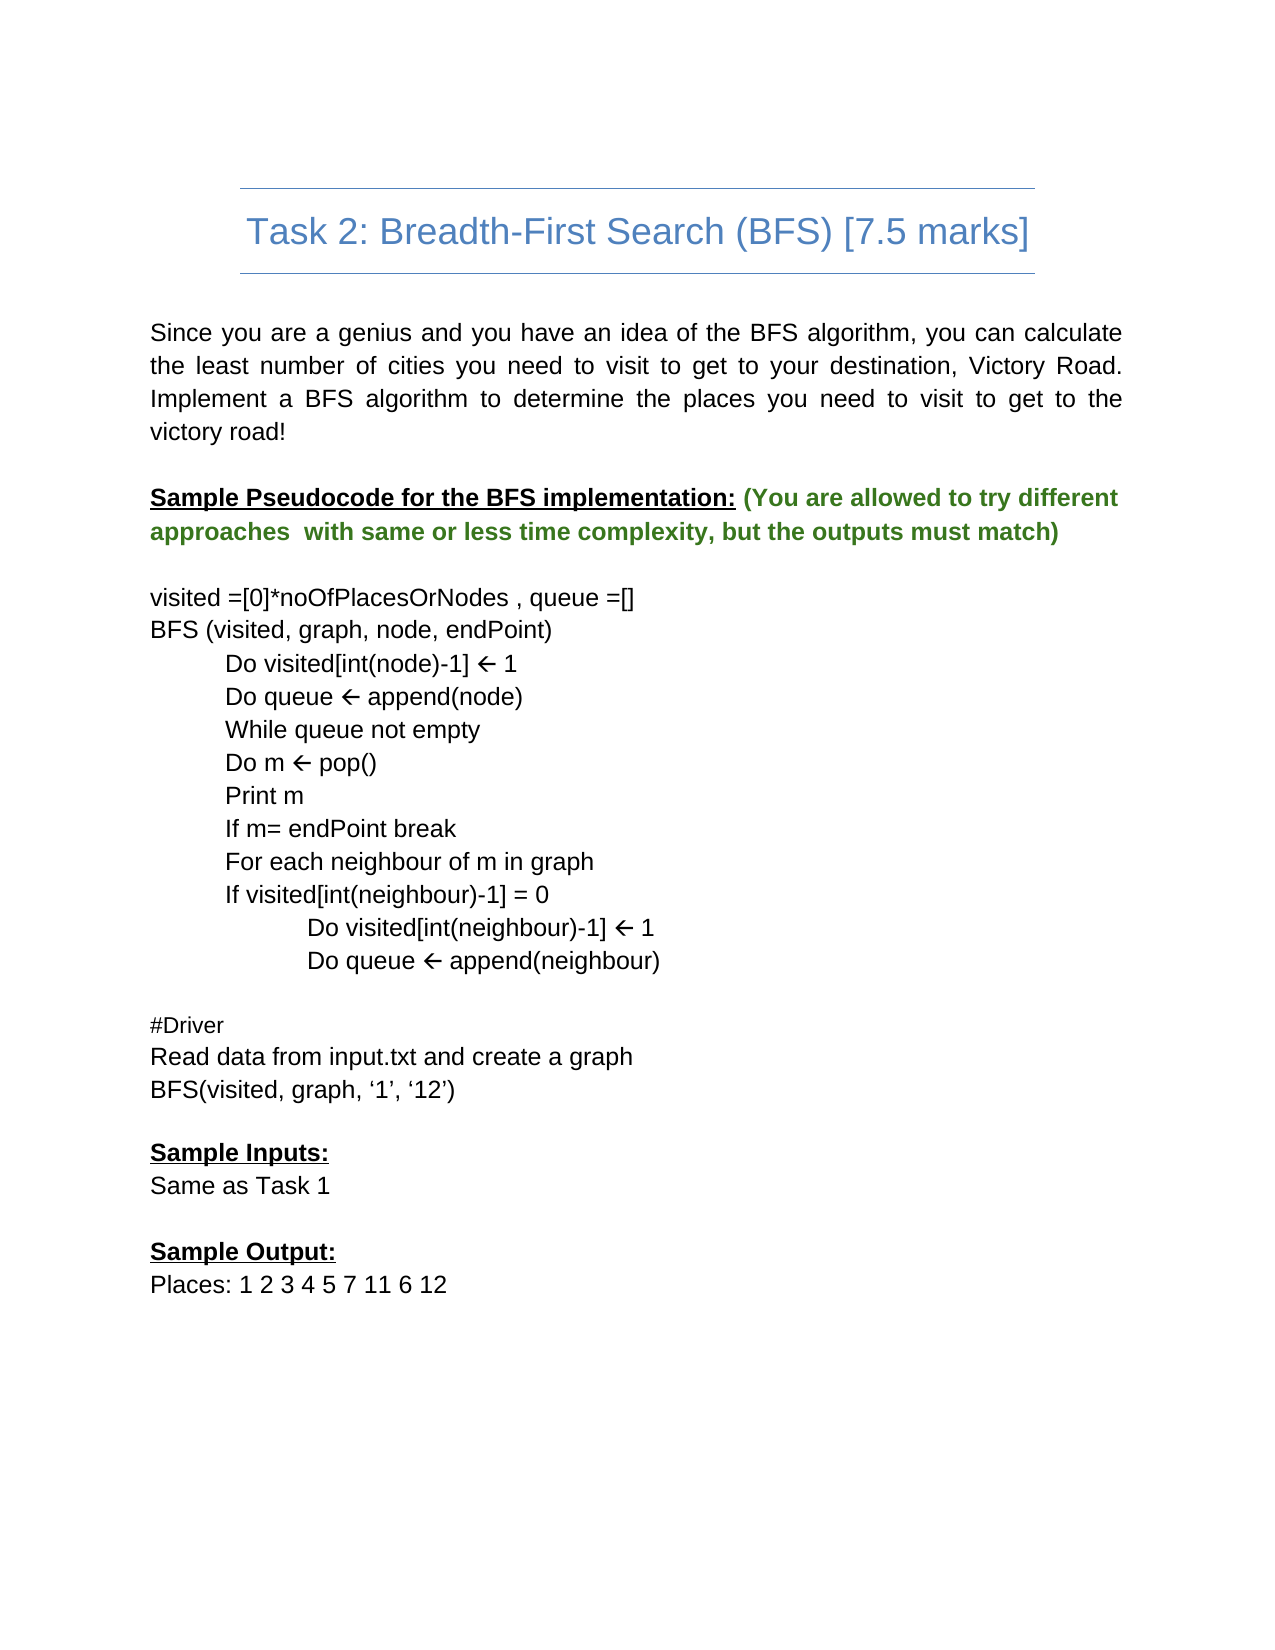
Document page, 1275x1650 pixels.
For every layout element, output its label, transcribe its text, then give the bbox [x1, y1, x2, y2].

text If visited[int(neighbour)-1] = 0 [150, 880, 1125, 908]
text Do visited[int(node)-1] 🡨 1 [150, 648, 1125, 677]
text If m= endPoint break [150, 814, 1125, 842]
text Do visited[int(neighbour)-1] 🡨 1 [150, 913, 1125, 941]
text For each neighbour of m in graph [150, 847, 1125, 875]
text Print m [150, 781, 1125, 809]
text Places: 1 2 3 4 5 7 11 6 12 [150, 1270, 1125, 1299]
text BFS (visited, graph, node, endPoint) [150, 616, 1125, 644]
text Same as Task 1 [150, 1171, 1125, 1200]
text While queue not empty [150, 714, 1125, 743]
text Task 2: Breadth-First Search (BFS) [7.5 marks] [240, 189, 1035, 273]
text Sample Pseudocode for the BFS implementation: (You are allowed to try different approaches with same or less time complexity, but the outputs must match) [150, 483, 1125, 545]
text BFS(visited, graph, ‘1’, ‘12’) [150, 1075, 1125, 1104]
text Since you are a genius and you have an idea of the BFS algorithm, you can calculate the least number of cities you need to visit to get to your destination, Victory Road. Implement a BFS algorithm to determine the places you need to visit to get to the victory road! [150, 318, 1125, 446]
text visited =[0]*noOfPlacesOrNodes , queue =[] [150, 582, 1125, 611]
text Read data from input.txt and create a graph [150, 1042, 1125, 1071]
text Sample Inputs: [150, 1138, 1125, 1167]
text Do queue 🡨 append(node) [150, 682, 1125, 710]
text Do queue 🡨 append(neighbour) [150, 946, 1125, 974]
text Sample Output: [150, 1237, 1125, 1266]
text Do m 🡨 pop() [150, 748, 1125, 776]
